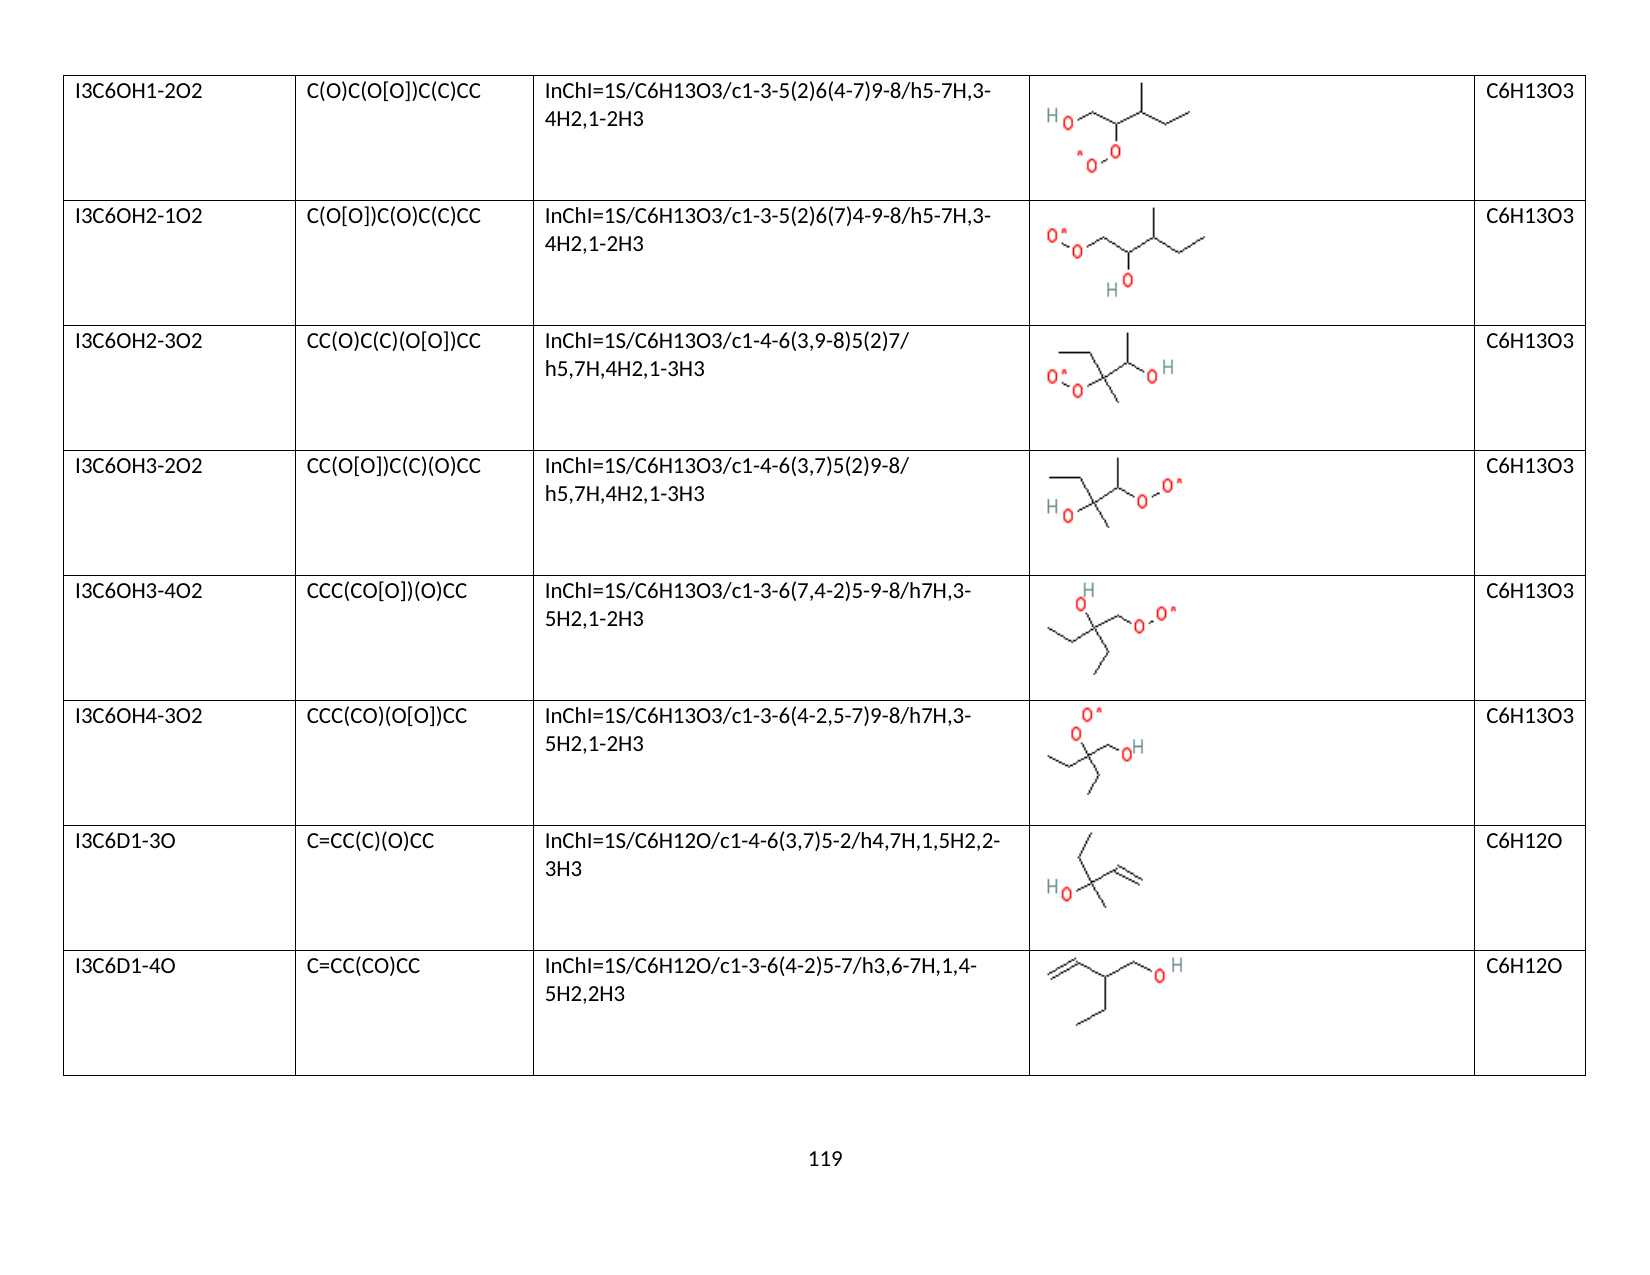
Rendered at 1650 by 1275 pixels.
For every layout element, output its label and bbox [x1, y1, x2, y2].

picture [1041, 576, 1184, 683]
picture [1041, 451, 1190, 536]
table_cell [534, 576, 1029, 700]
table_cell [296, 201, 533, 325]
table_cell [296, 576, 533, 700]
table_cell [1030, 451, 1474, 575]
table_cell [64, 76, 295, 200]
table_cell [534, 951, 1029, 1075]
picture [1041, 951, 1190, 1034]
picture [1041, 826, 1151, 915]
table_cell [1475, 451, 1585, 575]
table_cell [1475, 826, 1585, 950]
picture [1041, 701, 1151, 803]
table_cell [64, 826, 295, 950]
picture [1041, 76, 1198, 181]
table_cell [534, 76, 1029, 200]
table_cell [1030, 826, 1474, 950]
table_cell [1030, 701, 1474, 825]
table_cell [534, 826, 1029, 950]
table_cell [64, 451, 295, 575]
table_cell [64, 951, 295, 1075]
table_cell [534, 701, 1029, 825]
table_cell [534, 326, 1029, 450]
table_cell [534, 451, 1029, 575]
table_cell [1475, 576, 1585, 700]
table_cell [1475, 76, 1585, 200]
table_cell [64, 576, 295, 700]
picture [1041, 201, 1213, 305]
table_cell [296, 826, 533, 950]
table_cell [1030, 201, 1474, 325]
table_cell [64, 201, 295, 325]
picture [1041, 326, 1180, 411]
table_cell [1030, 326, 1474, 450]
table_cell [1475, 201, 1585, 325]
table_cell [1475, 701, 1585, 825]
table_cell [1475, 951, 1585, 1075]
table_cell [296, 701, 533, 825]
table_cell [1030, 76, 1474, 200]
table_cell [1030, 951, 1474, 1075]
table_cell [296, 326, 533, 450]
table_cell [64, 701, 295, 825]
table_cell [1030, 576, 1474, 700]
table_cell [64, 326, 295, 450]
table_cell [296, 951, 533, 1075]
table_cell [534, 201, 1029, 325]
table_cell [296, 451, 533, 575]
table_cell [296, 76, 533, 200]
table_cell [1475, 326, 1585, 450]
